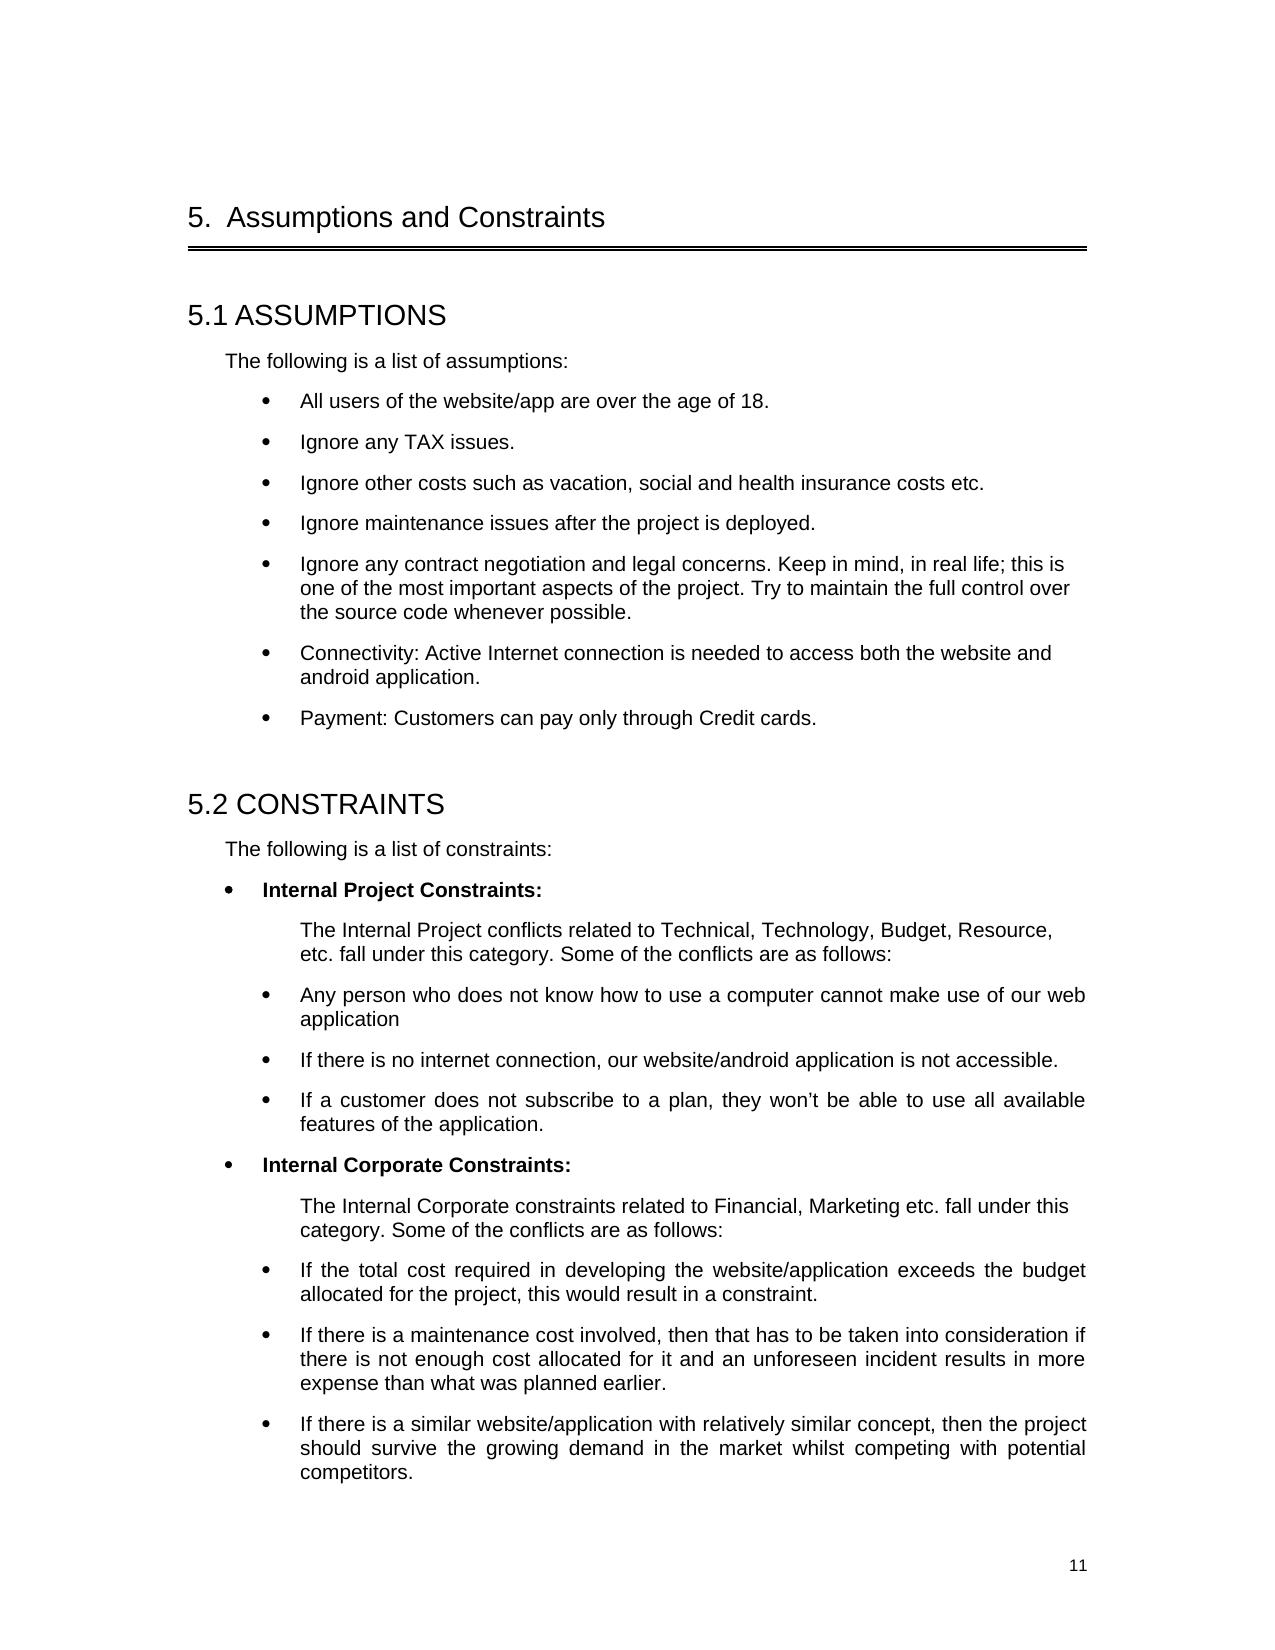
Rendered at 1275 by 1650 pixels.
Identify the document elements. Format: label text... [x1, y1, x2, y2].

subtitle 5. Assumptions and Constraints [187, 200, 1087, 233]
list Ignore any contract negotiation and legal concerns. Keep in mind, in real life; this is one of the most important aspects of the project. Try to maintain the full control over the source code whenever possible. [262, 552, 1087, 624]
list All users of the website/app are over the age of 18. [262, 389, 1087, 413]
list If there is a similar website/application with relatively similar concept, then the project should survive the growing demand in the market whilst competing with potential competitors. [262, 1412, 1087, 1483]
list Any person who does not know how to use a computer cannot make use of our web application [262, 983, 1087, 1031]
text The Internal Corporate constraints related to Financial, Marketing etc. fall under this category. Some of the conflicts are as follows: [300, 1194, 1087, 1242]
text The following is a list of assumptions: [225, 348, 1087, 372]
list If a customer does not subscribe to a plan, they won’t be able to use all available features of the application. [262, 1088, 1087, 1136]
list If there is a maintenance cost involved, then that has to be taken into consideration if there is not enough cost allocated for it and an unforeseen incident results in more expense than what was planned earlier. [262, 1323, 1087, 1395]
list Payment: Customers can pay only through Credit cards. [262, 705, 1087, 729]
list If the total cost required in developing the website/application exceeds the budget allocated for the project, this would result in a constraint. [262, 1258, 1087, 1306]
list Ignore any TAX issues. [262, 430, 1087, 454]
list Ignore maintenance issues after the project is deployed. [262, 511, 1087, 535]
list Ignore other costs such as vacation, social and health insurance costs etc. [262, 471, 1087, 494]
subtitle 5.1 ASSUMPTIONS [187, 298, 1087, 332]
list Connectivity: Active Internet connection is needed to access both the website and android application. [262, 641, 1087, 689]
subtitle 5.2 CONSTRAINTS [187, 787, 1087, 820]
list Internal Project Constraints: [225, 877, 1087, 902]
text The following is a list of constraints: [225, 837, 1087, 861]
list If there is no internet connection, our website/android application is not accessible. [262, 1047, 1087, 1072]
text The Internal Project conflicts related to Technical, Technology, Budget, Resource, etc. fall under this category. Some of the conflicts are as follows: [300, 918, 1087, 966]
list Internal Corporate Constraints: [225, 1153, 1087, 1177]
